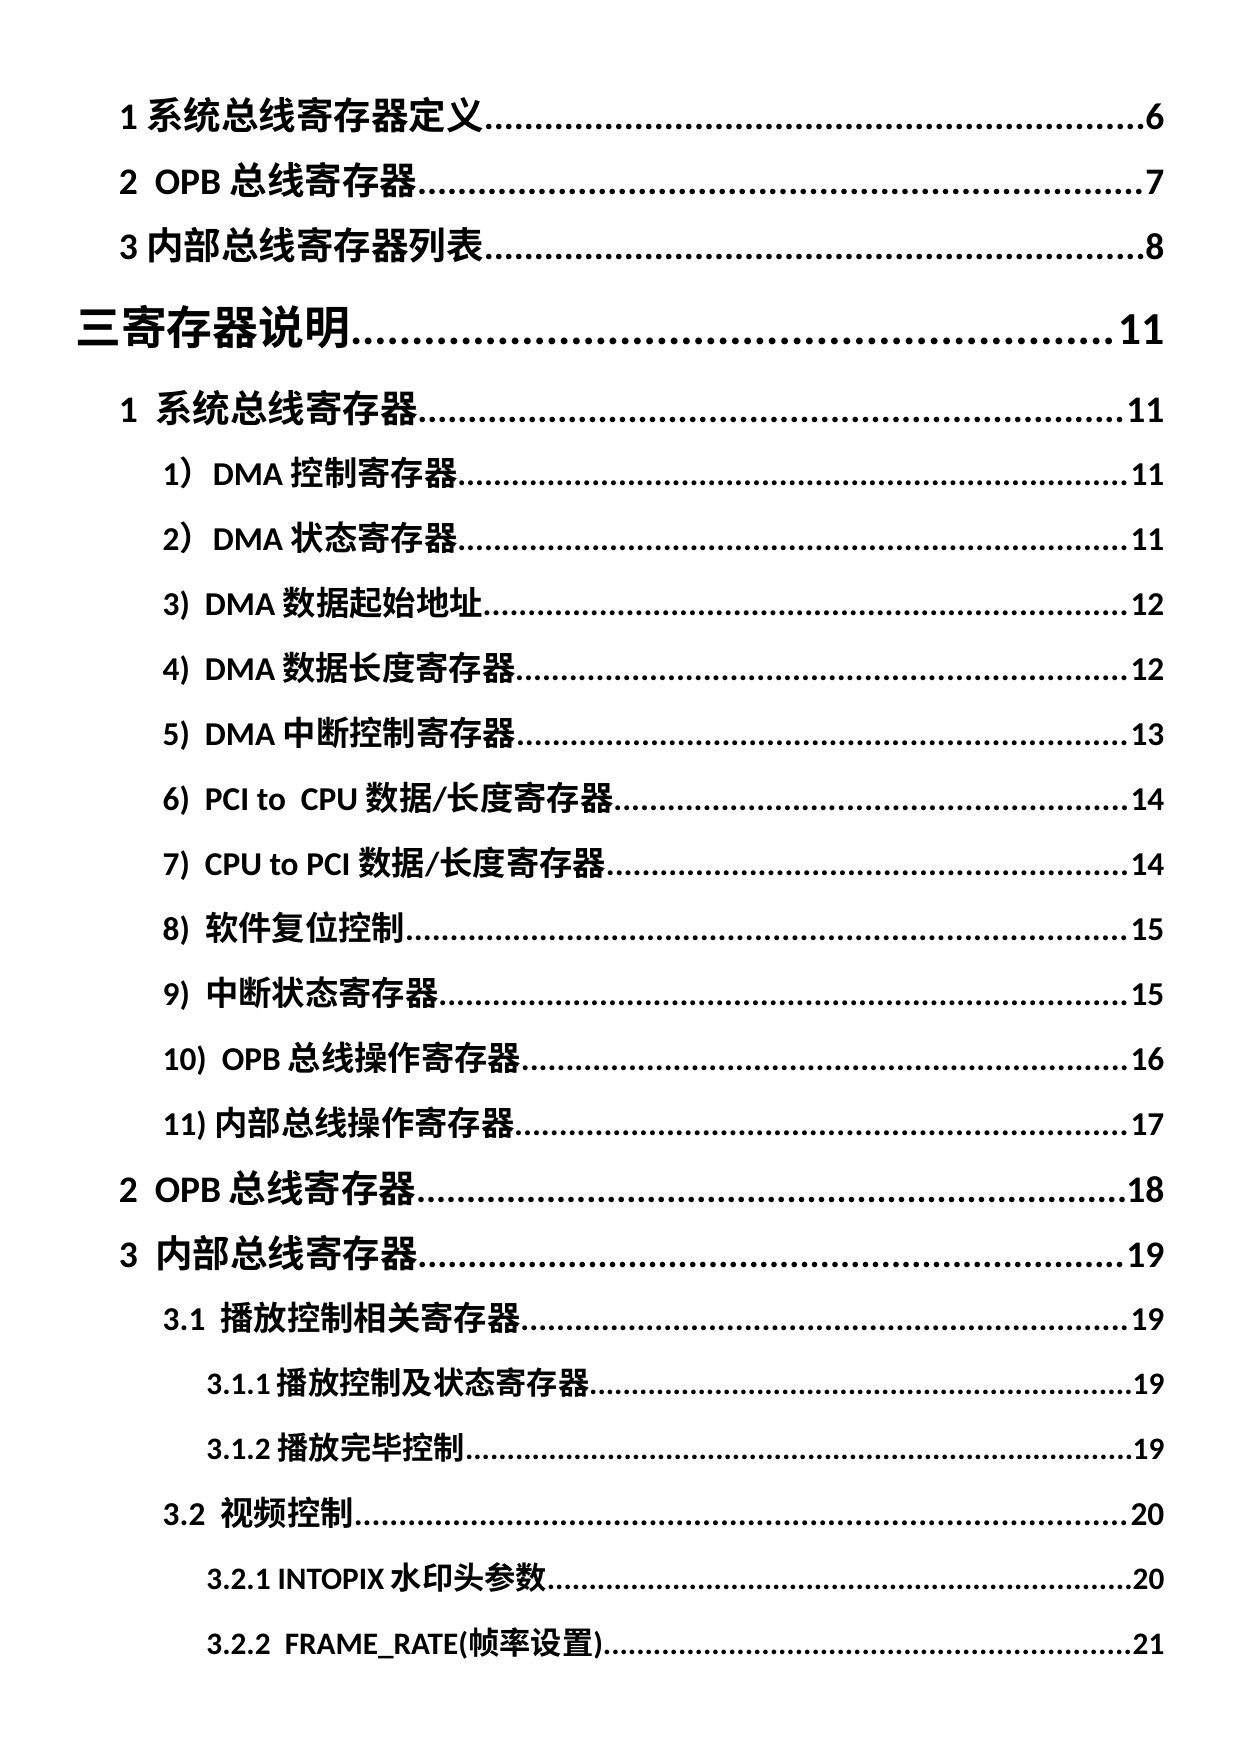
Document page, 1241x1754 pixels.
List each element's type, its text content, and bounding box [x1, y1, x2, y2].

text 3.1.2 播放完毕控制 19 [206, 1413, 1165, 1478]
text 3.1.1播放控制及状态寄存器 19 [206, 1348, 1165, 1413]
text 6) PCI to CPU 数据/长度寄存器 14 [162, 763, 1165, 828]
text 3 内部总线寄存器列表 8 [119, 211, 1165, 276]
text 1 系统总线寄存器 11 [119, 373, 1165, 438]
text 3.2.1 INTOPIX水印头参数 20 [206, 1543, 1165, 1608]
text 三寄存器说明 11 [75, 276, 1165, 373]
text 2）DMA 状态寄存器 11 [162, 503, 1165, 568]
text 3.1 播放控制相关寄存器 19 [162, 1283, 1165, 1348]
text 3.2.2 FRAME_RATE(帧率设置) 21 [206, 1608, 1165, 1673]
text 2 OPB总线寄存器 18 [119, 1153, 1165, 1218]
text 11) 内部总线操作寄存器 17 [162, 1088, 1165, 1153]
text 7) CPU to PCI 数据/长度寄存器 14 [162, 828, 1165, 893]
text 9) 中断状态寄存器 15 [162, 958, 1165, 1023]
text 5) DMA 中断控制寄存器 13 [162, 698, 1165, 763]
text 1）DMA 控制寄存器 11 [162, 438, 1165, 503]
text 3) DMA 数据起始地址 12 [162, 568, 1165, 633]
text 10) OPB总线操作寄存器 16 [162, 1023, 1165, 1088]
text 2 OPB 总线寄存器 7 [119, 146, 1165, 211]
text 8) 软件复位控制 15 [162, 893, 1165, 958]
text 3 内部总线寄存器 19 [119, 1218, 1165, 1283]
text 1 系统总线寄存器定义 6 [119, 81, 1165, 146]
text 3.2 视频控制 20 [162, 1478, 1165, 1543]
text 4) DMA数据长度寄存器 12 [162, 633, 1165, 698]
